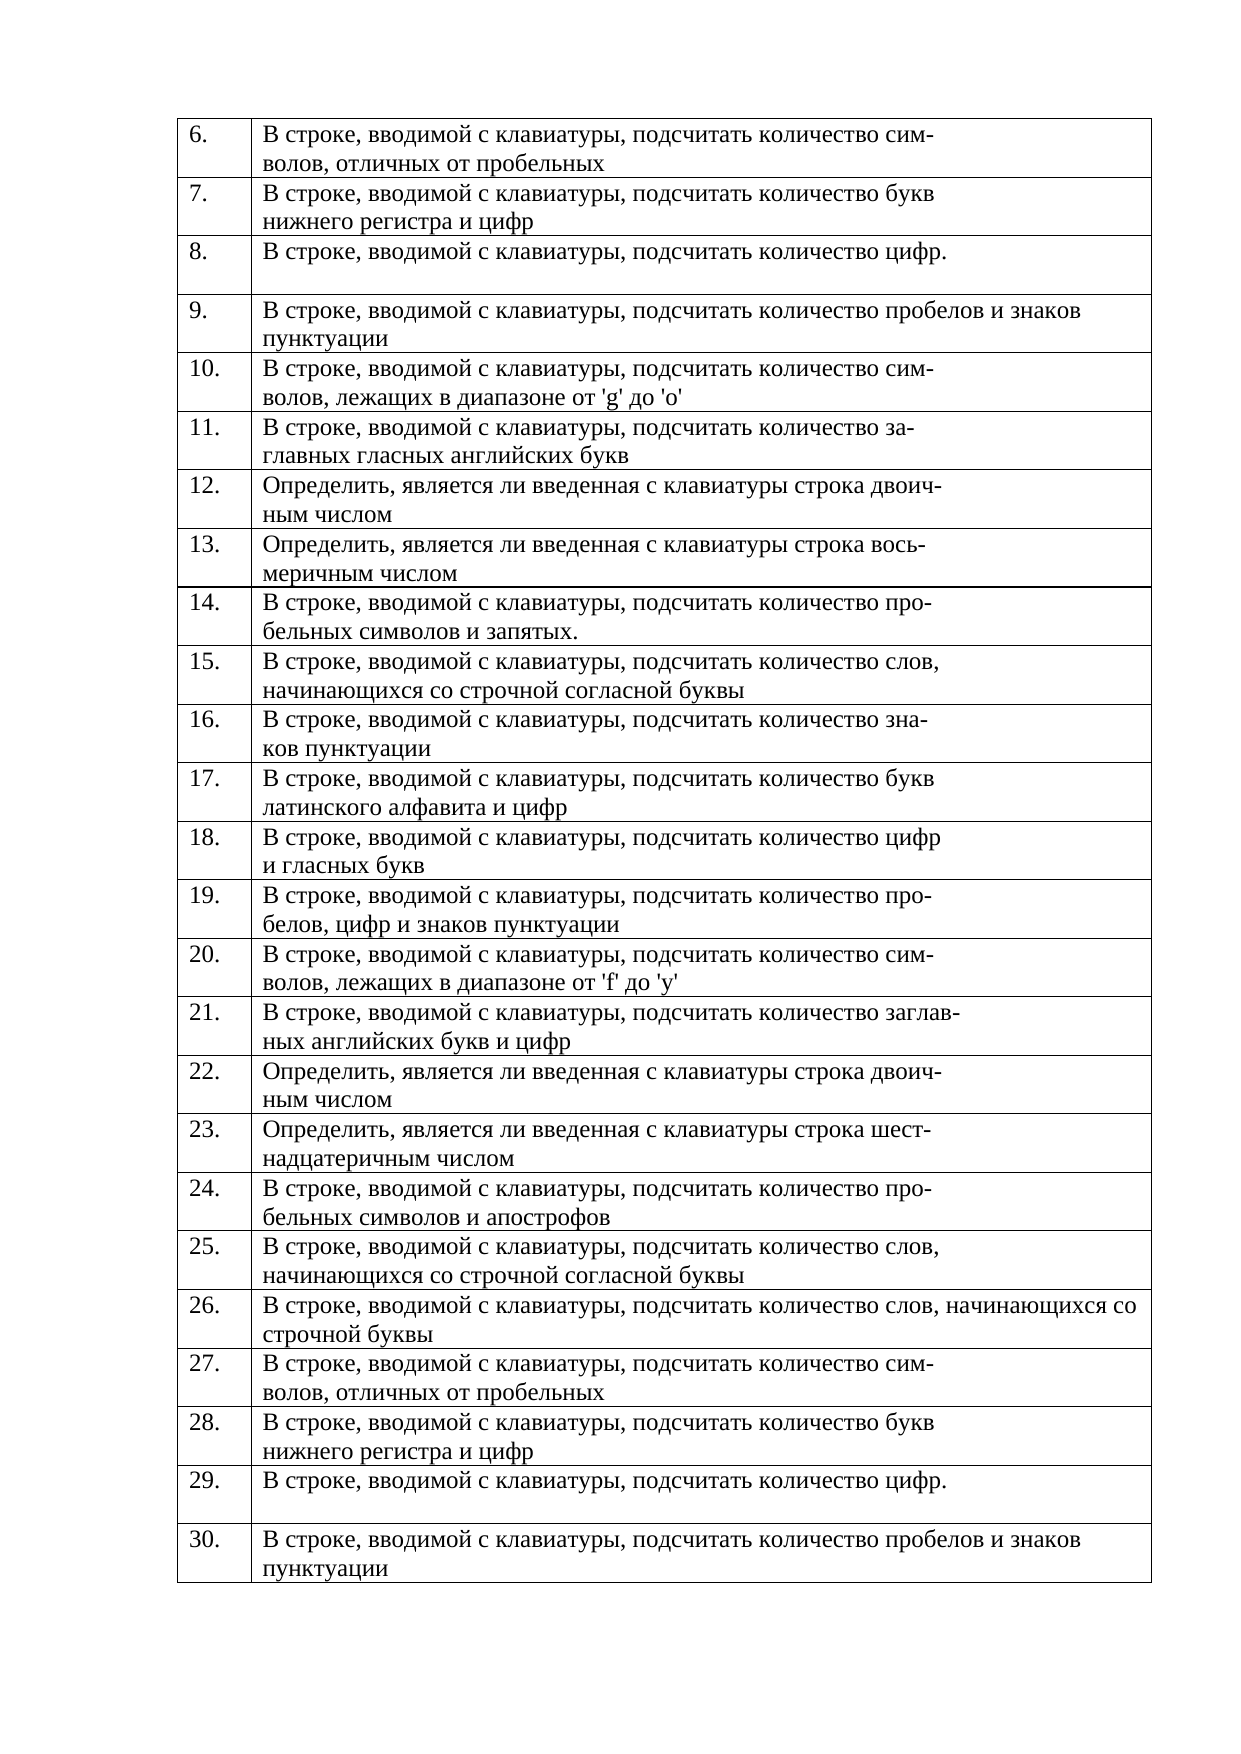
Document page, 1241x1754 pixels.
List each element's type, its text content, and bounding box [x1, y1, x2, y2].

table_cell В строке, вводимой с клавиатуры, подсчитать количество заглав- ных английских букв и цифр [252, 997, 1151, 1055]
table_cell В строке, вводимой с клавиатуры, подсчитать количество зна- ков пунктуации [252, 705, 1151, 762]
table_cell [178, 295, 251, 352]
table_cell В строке, вводимой с клавиатуры, подсчитать количество букв нижнего регистра и цифр [252, 178, 1151, 235]
table_cell В строке, вводимой с клавиатуры, подсчитать количество сим- волов, отличных от пробельных [252, 1349, 1151, 1406]
table_cell [178, 470, 251, 528]
table_cell [178, 412, 251, 469]
table_cell [178, 1056, 251, 1113]
table_cell В строке, вводимой с клавиатуры, подсчитать количество пробелов и знаков пунктуации [252, 1524, 1151, 1582]
table_cell [178, 880, 251, 938]
table_cell В строке, вводимой с клавиатуры, подсчитать количество сим- волов, отличных от пробельных [252, 119, 1151, 177]
table_cell [178, 705, 251, 762]
table_cell В строке, вводимой с клавиатуры, подсчитать количество пробелов и знаков пунктуации [252, 295, 1151, 352]
table_cell В строке, вводимой с клавиатуры, подсчитать количество слов, начинающихся со строчной буквы [252, 1290, 1151, 1347]
table_cell [178, 353, 251, 411]
table_cell [178, 1290, 251, 1347]
table_cell [178, 1173, 251, 1230]
table_cell В строке, вводимой с клавиатуры, подсчитать количество сим- волов, лежащих в диапазоне от 'g' до 'o' [252, 353, 1151, 411]
table_cell [178, 236, 251, 294]
table_cell В строке, вводимой с клавиатуры, подсчитать количество цифр. [252, 236, 1151, 294]
table_cell В строке, вводимой с клавиатуры, подсчитать количество про- бельных символов и запятых. [252, 588, 1151, 645]
table_cell Определить, является ли введенная с клавиатуры строка двоич- ным числом [252, 470, 1151, 528]
table_cell В строке, вводимой с клавиатуры, подсчитать количество слов, начинающихся со строчной согласной буквы [252, 1231, 1151, 1289]
table_cell [178, 646, 251, 703]
table_cell В строке, вводимой с клавиатуры, подсчитать количество цифр. [252, 1466, 1151, 1523]
table_cell [178, 763, 251, 821]
table_cell [178, 119, 251, 177]
table_cell Определить, является ли введенная с клавиатуры строка двоич- ным числом [252, 1056, 1151, 1113]
table_cell В строке, вводимой с клавиатуры, подсчитать количество про- бельных символов и апострофов [252, 1173, 1151, 1230]
table_cell [178, 997, 251, 1055]
table_cell [178, 939, 251, 996]
table_cell [178, 178, 251, 235]
table_cell В строке, вводимой с клавиатуры, подсчитать количество за- главных гласных английских букв [252, 412, 1151, 469]
table_cell [178, 1407, 251, 1464]
table_cell В строке, вводимой с клавиатуры, подсчитать количество про- белов, цифр и знаков пунктуации [252, 880, 1151, 938]
table_cell В строке, вводимой с клавиатуры, подсчитать количество букв латинского алфавита и цифр [252, 763, 1151, 821]
table_cell [178, 822, 251, 879]
table_cell [178, 1231, 251, 1289]
table_cell В строке, вводимой с клавиатуры, подсчитать количество слов, начинающихся со строчной согласной буквы [252, 646, 1151, 703]
table_cell [178, 588, 251, 645]
table_cell Определить, является ли введенная с клавиатуры строка вось- меричным числом [252, 529, 1151, 586]
table_cell В строке, вводимой с клавиатуры, подсчитать количество букв нижнего регистра и цифр [252, 1407, 1151, 1464]
table_cell [178, 1524, 251, 1582]
table_cell [178, 1349, 251, 1406]
table_cell Определить, является ли введенная с клавиатуры строка шест- надцатеричным числом [252, 1114, 1151, 1172]
table_cell [178, 1114, 251, 1172]
table_cell [178, 1466, 251, 1523]
table_cell В строке, вводимой с клавиатуры, подсчитать количество сим- волов, лежащих в диапазоне от 'f' до 'y' [252, 939, 1151, 996]
table_cell [178, 529, 251, 586]
table_cell В строке, вводимой с клавиатуры, подсчитать количество цифр и гласных букв [252, 822, 1151, 879]
